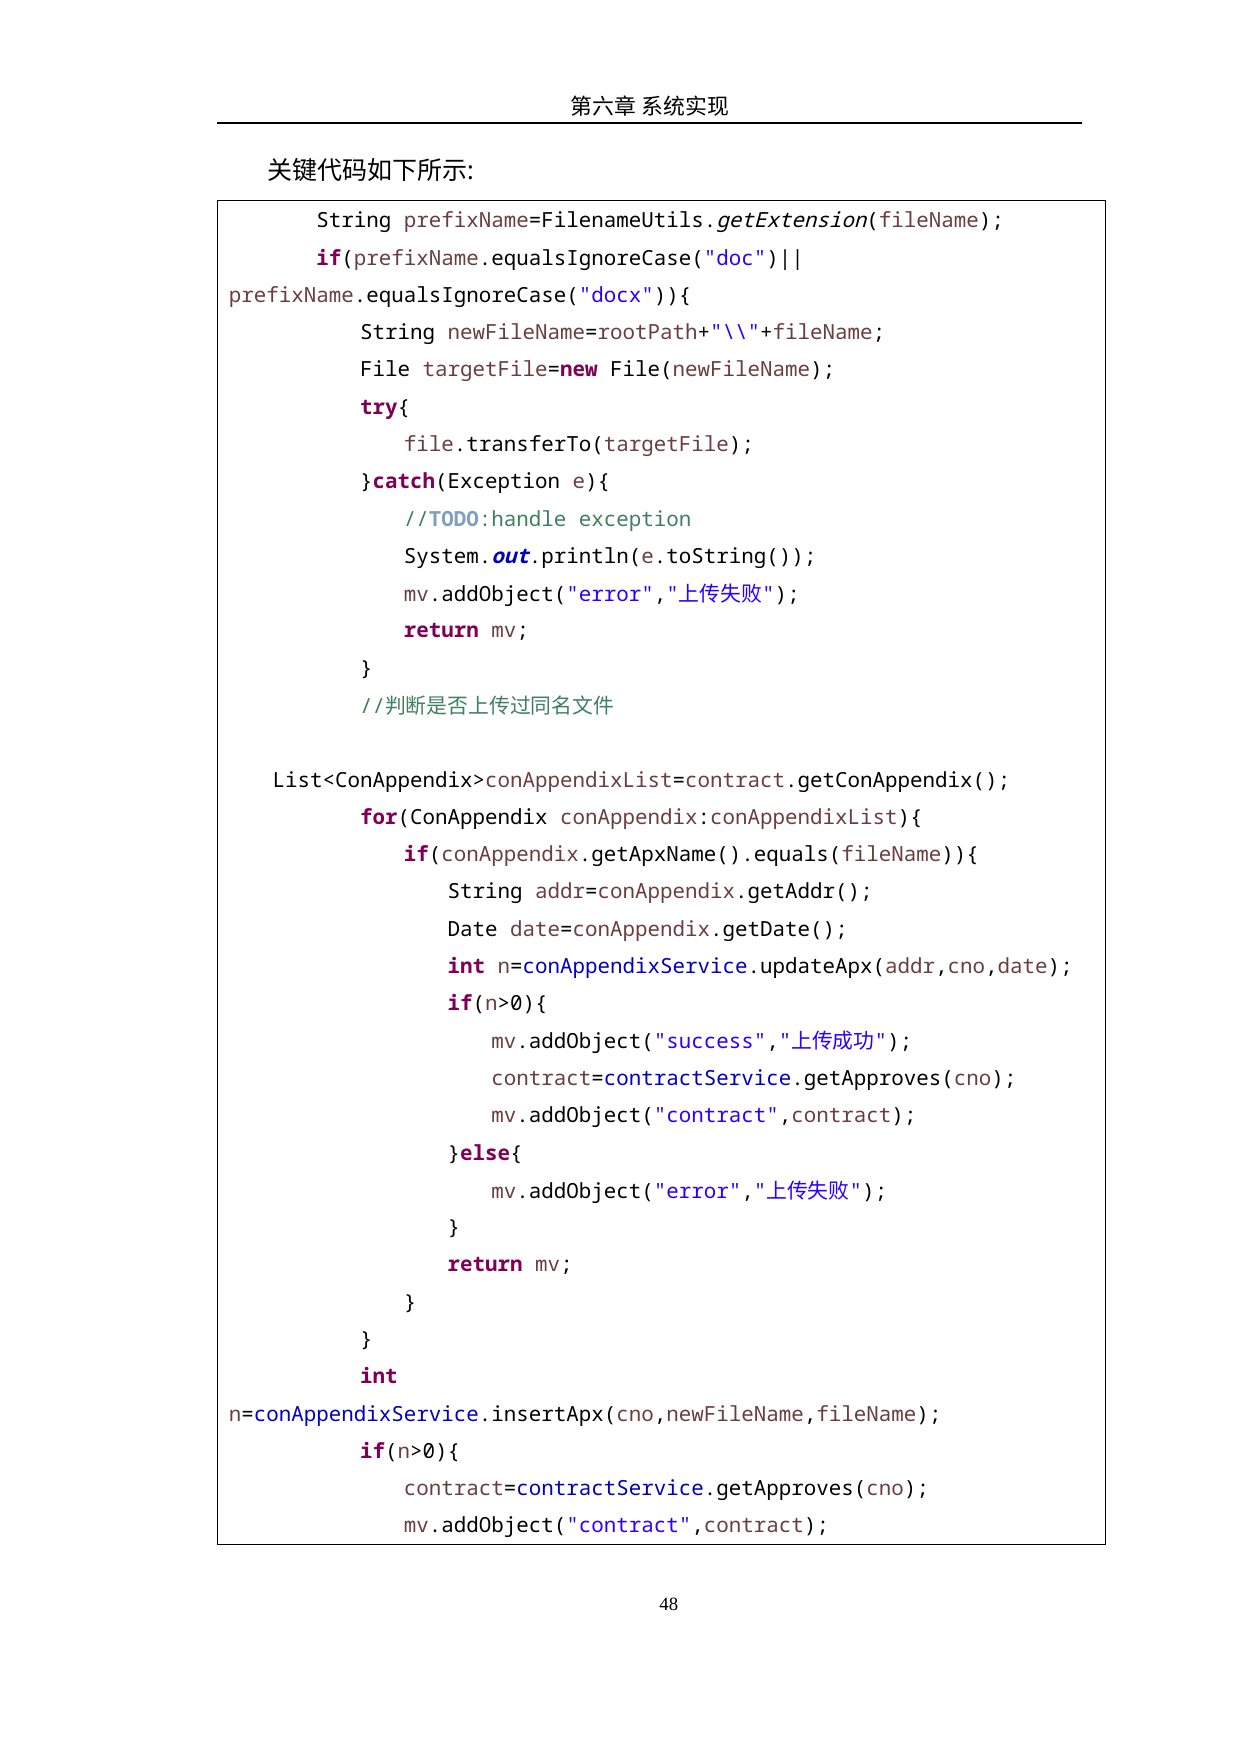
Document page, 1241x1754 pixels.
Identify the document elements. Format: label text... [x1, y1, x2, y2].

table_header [218, 201, 1105, 1543]
text 关键代码如下所示: [217, 150, 1082, 187]
